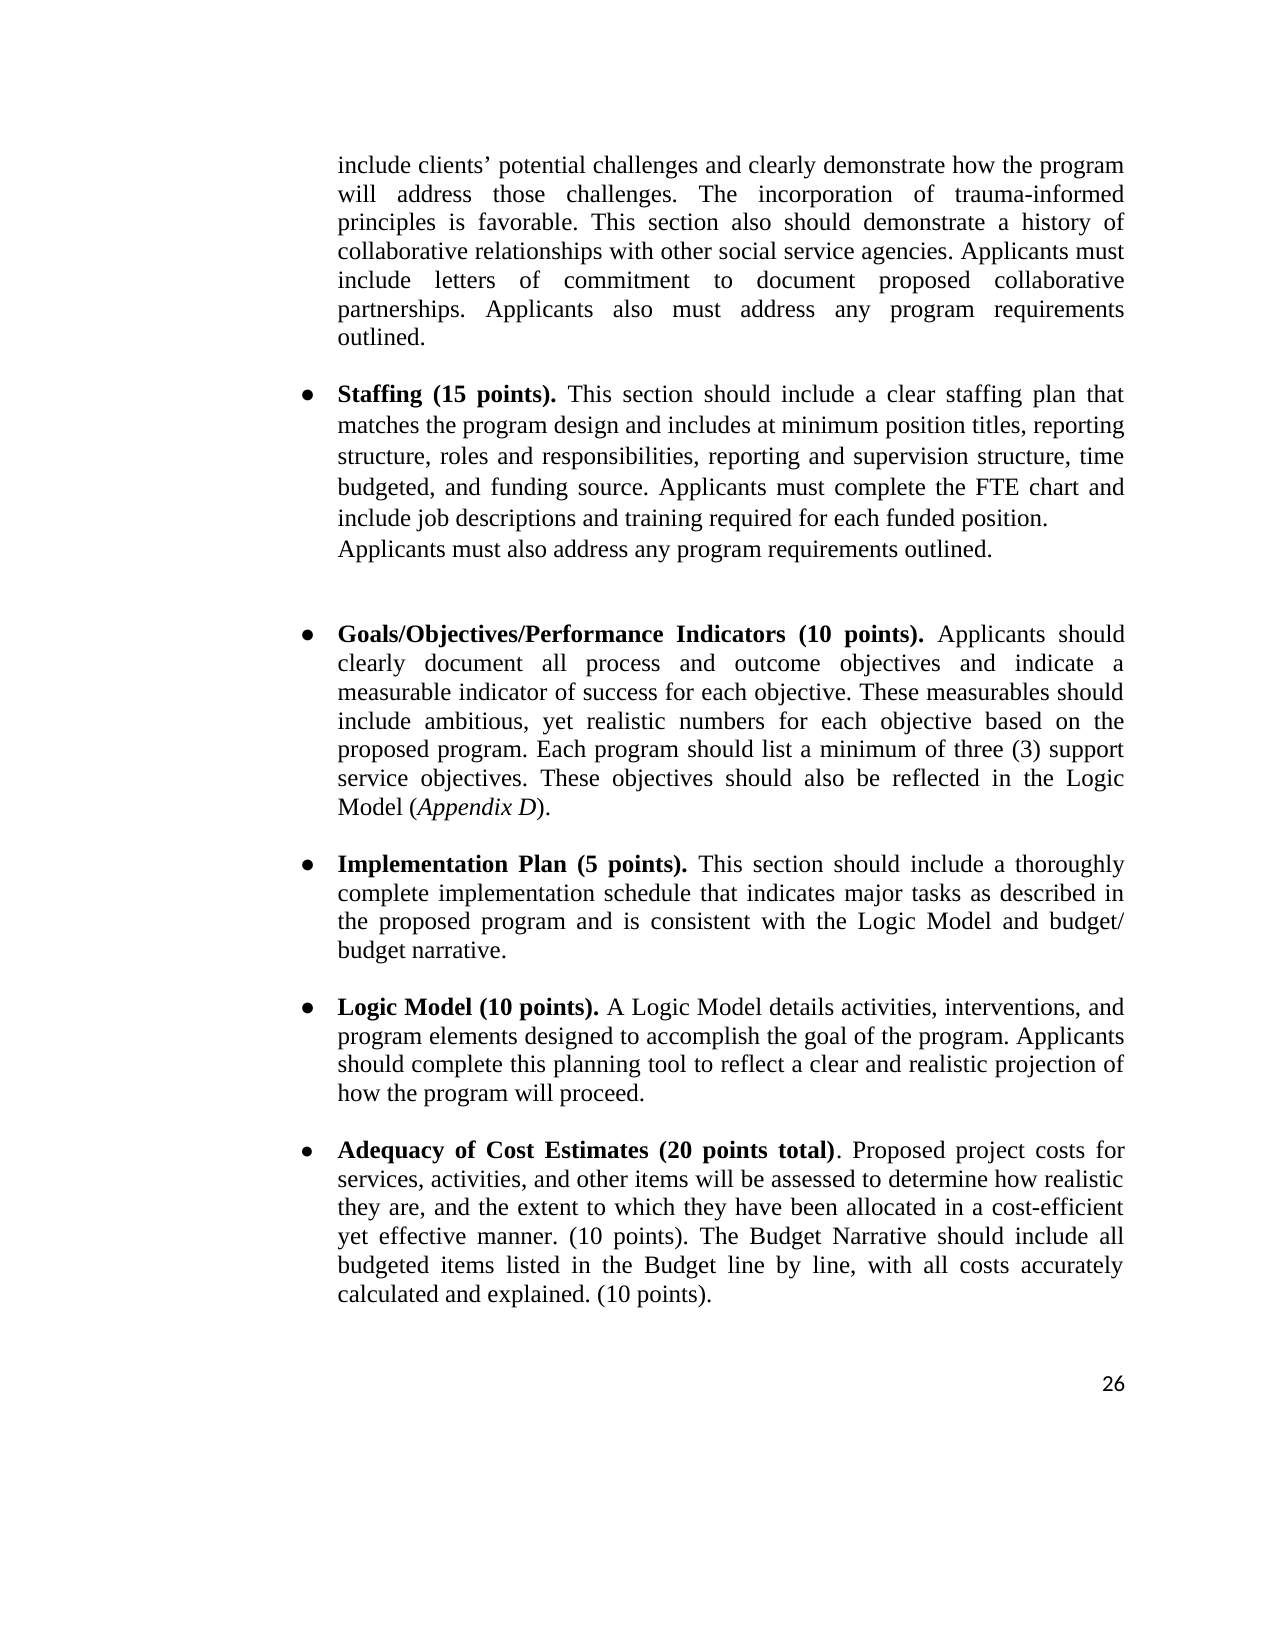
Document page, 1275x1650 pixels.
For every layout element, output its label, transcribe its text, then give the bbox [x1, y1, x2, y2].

list Adequacy of Cost Estimates (20 points total). Proposed project costs for services, activities, and other items will be assessed to determine how realistic they are, and the extent to which they have been allocated in a cost-efficient yet effective manner. (10 points). The Budget Narrative should include all budgeted items listed in the Budget line by line, with all costs accurately calculated and explained. (10 points). [300, 1135, 1125, 1307]
list Staffing (15 points). This section should include a clear staffing plan that matches the program design and includes at minimum position titles, reporting structure, roles and responsibilities, reporting and supervision structure, time budgeted, and funding source. Applicants must complete the FTE chart and include job descriptions and training required for each funded position. [300, 379, 1125, 532]
list Implementation Plan (5 points). This section should include a thoroughly complete implementation schedule that indicates major tasks as described in the proposed program and is consistent with the Logic Model and budget/ budget narrative. [300, 849, 1125, 964]
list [300, 150, 1125, 351]
text Applicants must also address any program requirements outlined. [337, 534, 1125, 563]
list Logic Model (10 points). A Logic Model details activities, interventions, and program elements designed to accomplish the goal of the program. Applicants should complete this planning tool to reflect a clear and realistic projection of how the program will proceed. [300, 992, 1125, 1107]
list Goals/Objectives/Performance Indicators (10 points). Applicants should clearly document all process and outcome objectives and indicate a measurable indicator of success for each objective. These measurables should include ambitious, yet realistic numbers for each objective based on the proposed program. Each program should list a minimum of three (3) support service objectives. These objectives should also be reflected in the Logic Model (Appendix D). [300, 619, 1125, 821]
